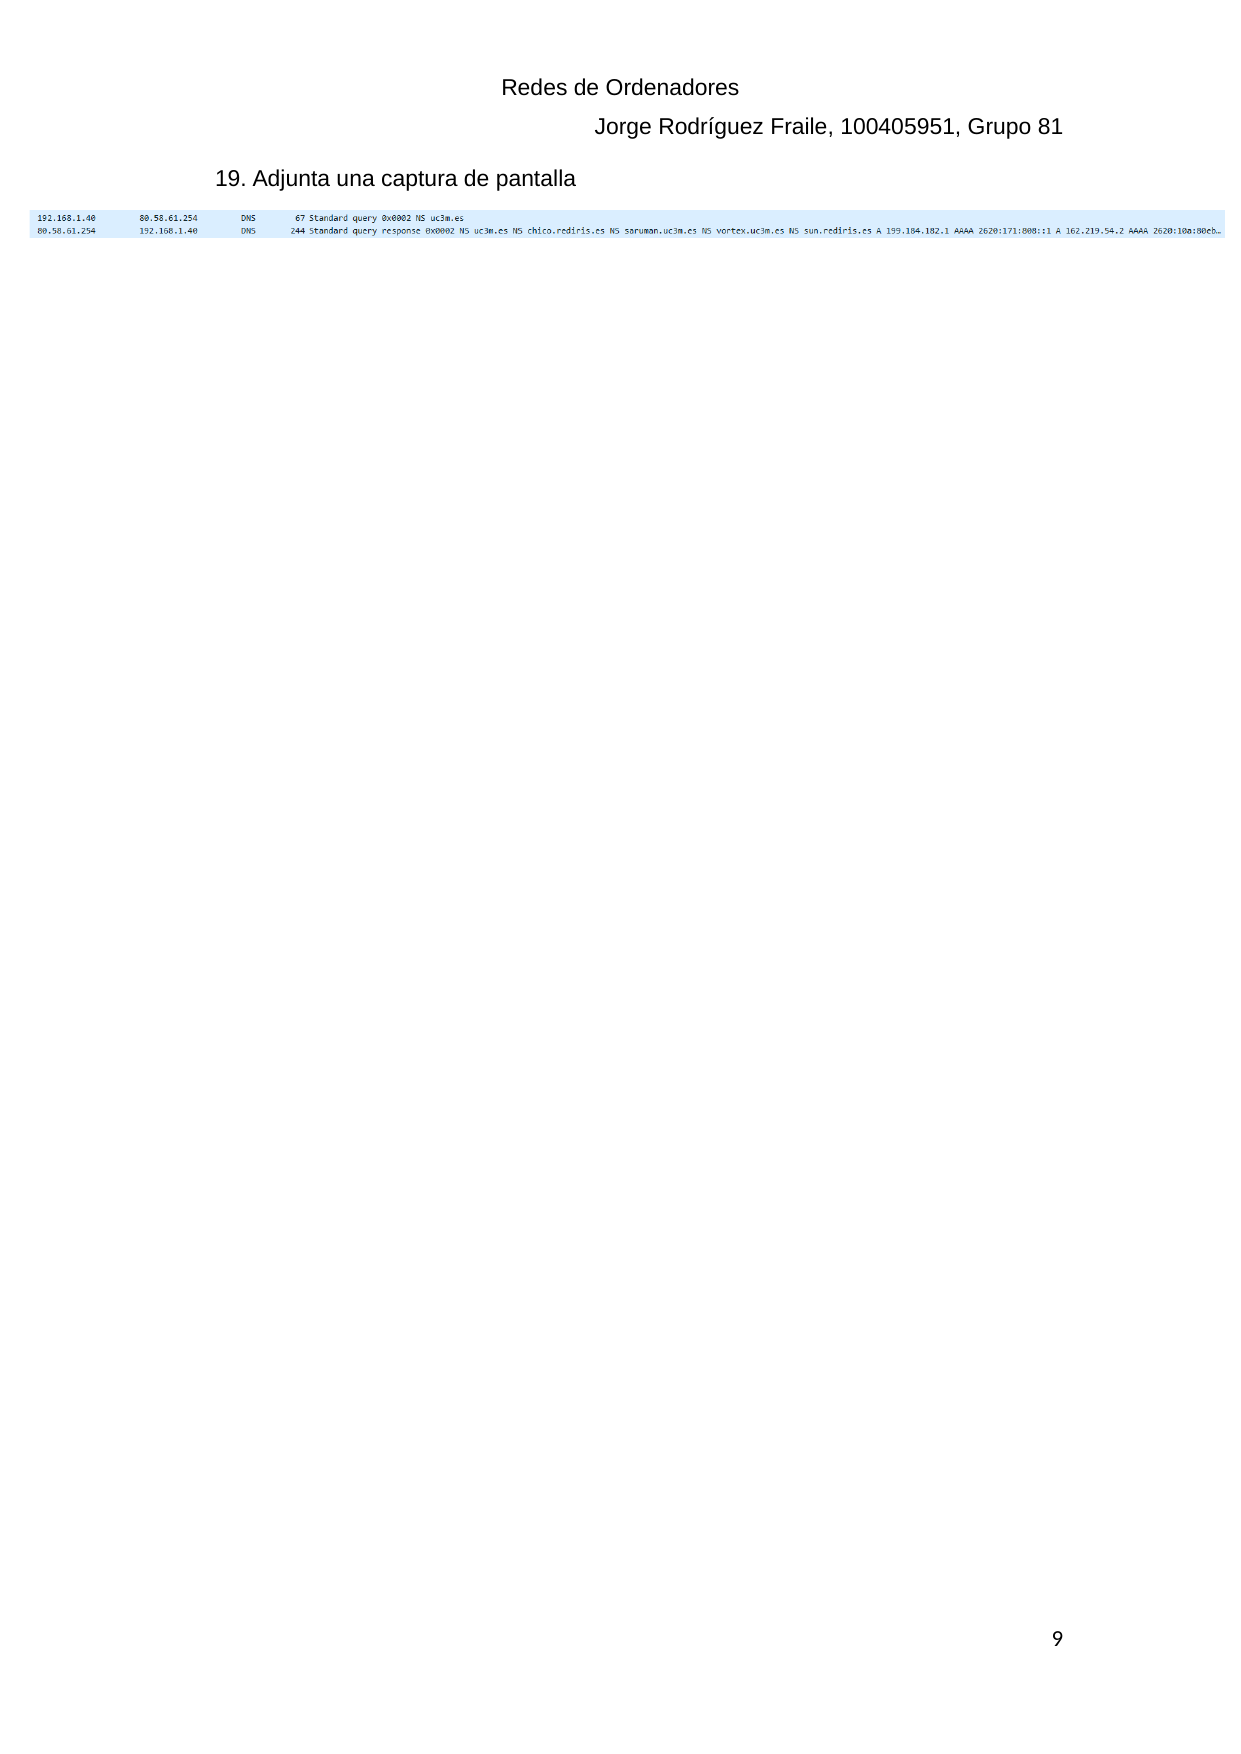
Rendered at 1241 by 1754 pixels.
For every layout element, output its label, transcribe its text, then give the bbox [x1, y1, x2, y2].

list Adjunta una captura de pantalla [215, 165, 1063, 192]
picture [29, 210, 1225, 238]
